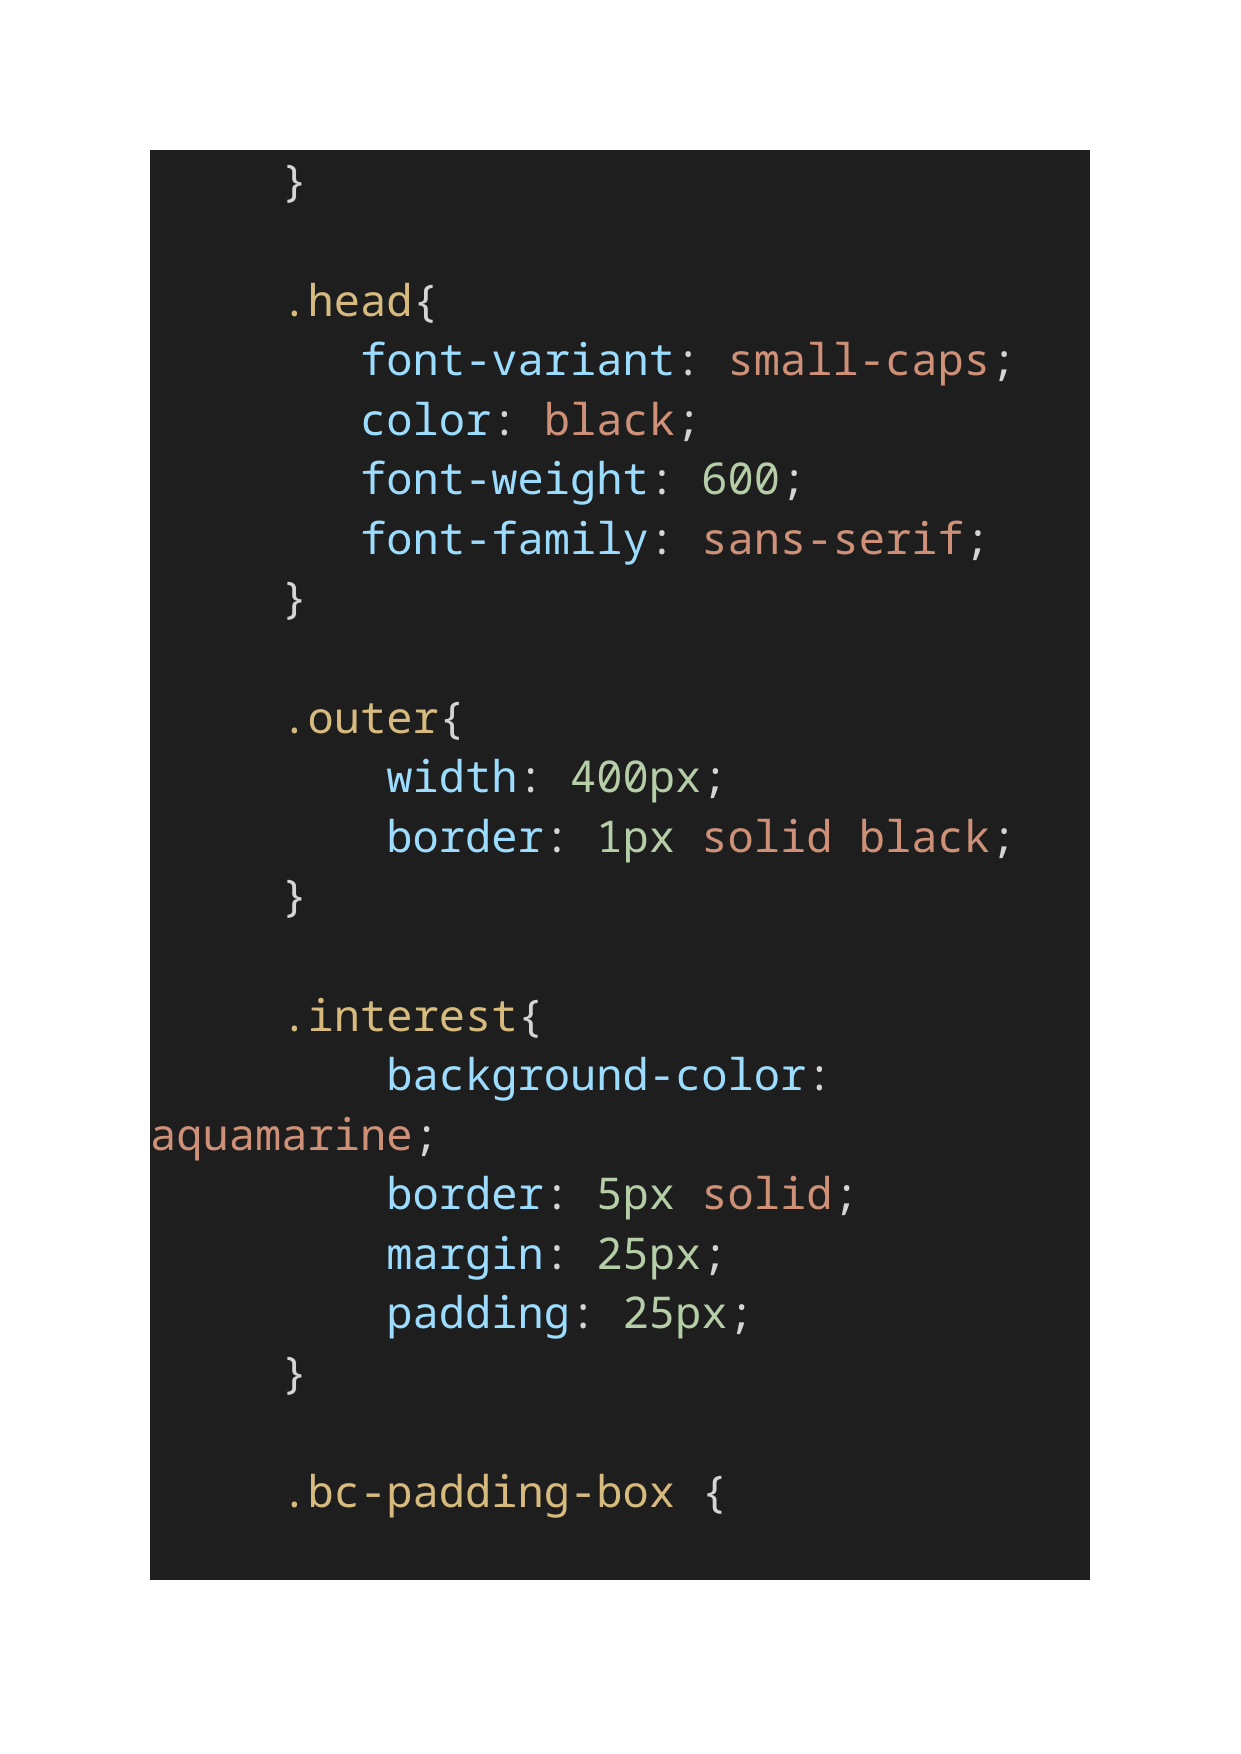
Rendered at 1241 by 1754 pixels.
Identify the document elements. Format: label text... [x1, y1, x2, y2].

text } [150, 1342, 1090, 1401]
text .interest{ [150, 984, 1090, 1044]
text font-weight: 600; [150, 448, 1090, 507]
text border: 5px solid; [150, 1163, 1090, 1222]
text background-color: aquamarine; [150, 1044, 1090, 1163]
text .outer{ [150, 686, 1090, 746]
text width: 400px; [150, 746, 1090, 805]
text margin: 25px; [150, 1222, 1090, 1282]
text font-variant: small-caps; [150, 329, 1090, 388]
text } [150, 150, 1090, 209]
text padding: 25px; [150, 1282, 1090, 1342]
text } [150, 567, 1090, 627]
text .bc-padding-box { [150, 1461, 1090, 1520]
text border: 1px solid black; [150, 805, 1090, 865]
text } [150, 865, 1090, 924]
text color: black; [150, 388, 1090, 448]
text .head{ [150, 269, 1090, 329]
text font-family: sans-serif; [150, 507, 1090, 567]
